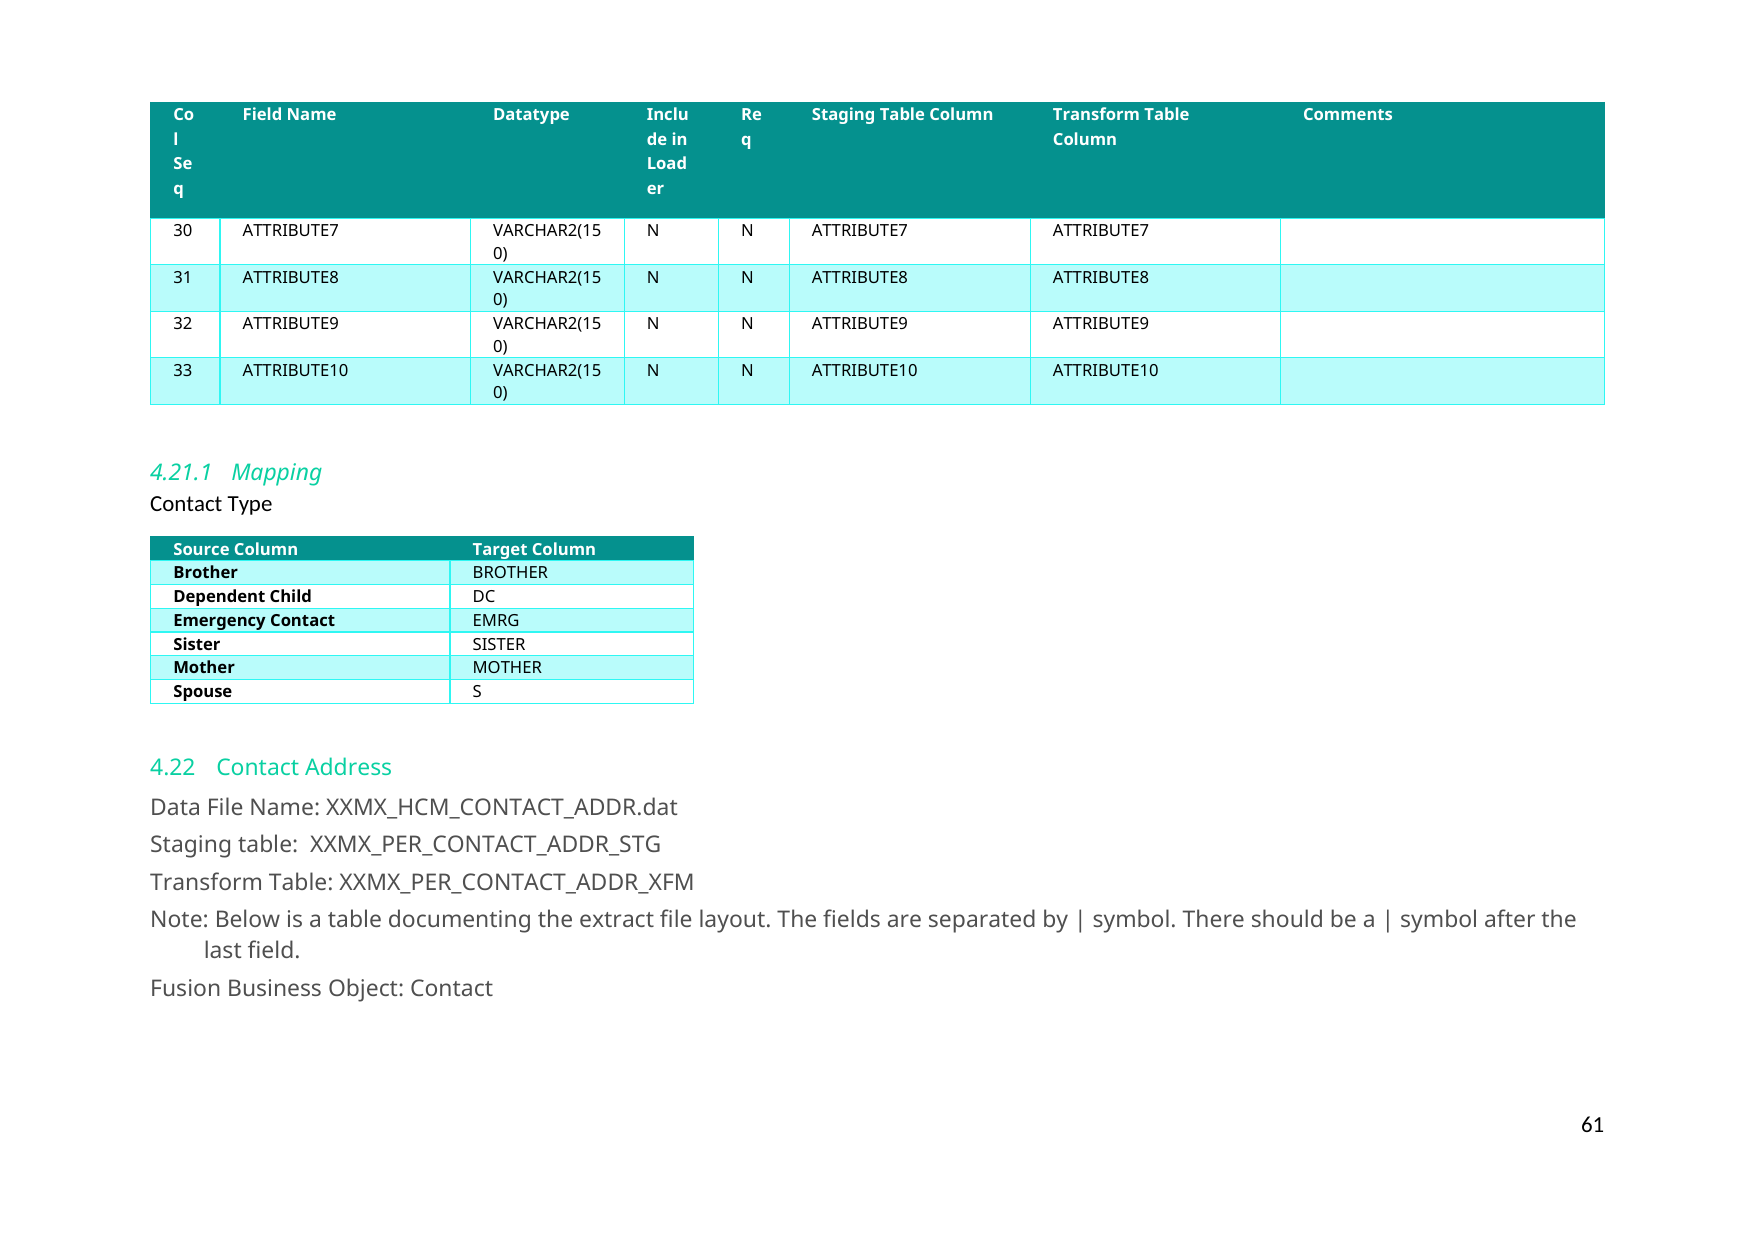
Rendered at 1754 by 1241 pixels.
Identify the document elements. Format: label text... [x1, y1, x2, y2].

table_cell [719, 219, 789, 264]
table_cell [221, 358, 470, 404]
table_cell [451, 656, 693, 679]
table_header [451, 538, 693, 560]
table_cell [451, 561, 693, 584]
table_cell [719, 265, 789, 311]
text Staging table: XXMX_PER_CONTACT_ADDR_STG [150, 828, 1604, 859]
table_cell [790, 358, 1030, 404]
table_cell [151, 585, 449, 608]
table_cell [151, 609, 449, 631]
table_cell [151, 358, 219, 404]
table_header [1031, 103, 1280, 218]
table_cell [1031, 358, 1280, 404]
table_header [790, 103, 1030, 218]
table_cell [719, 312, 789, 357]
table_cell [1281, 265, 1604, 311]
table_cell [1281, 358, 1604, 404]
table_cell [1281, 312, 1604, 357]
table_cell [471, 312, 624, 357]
text Fusion Business Object: Contact [150, 972, 1604, 1003]
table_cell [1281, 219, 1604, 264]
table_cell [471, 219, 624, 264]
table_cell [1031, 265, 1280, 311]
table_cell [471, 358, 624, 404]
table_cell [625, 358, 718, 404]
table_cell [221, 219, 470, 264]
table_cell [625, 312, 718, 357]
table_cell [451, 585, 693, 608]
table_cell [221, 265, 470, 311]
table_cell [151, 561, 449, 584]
text Transform Table: XXMX_PER_CONTACT_ADDR_XFM [150, 866, 1604, 897]
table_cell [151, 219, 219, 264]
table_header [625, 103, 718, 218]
subtitle Contact Address [150, 751, 1604, 782]
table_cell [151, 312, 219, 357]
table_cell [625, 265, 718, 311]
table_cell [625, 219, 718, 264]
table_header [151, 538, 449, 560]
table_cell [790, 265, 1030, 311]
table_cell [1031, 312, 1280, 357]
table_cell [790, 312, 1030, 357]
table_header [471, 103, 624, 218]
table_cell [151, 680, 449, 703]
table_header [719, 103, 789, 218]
text Data File Name: XXMX_HCM_CONTACT_ADDR.dat [150, 791, 1604, 822]
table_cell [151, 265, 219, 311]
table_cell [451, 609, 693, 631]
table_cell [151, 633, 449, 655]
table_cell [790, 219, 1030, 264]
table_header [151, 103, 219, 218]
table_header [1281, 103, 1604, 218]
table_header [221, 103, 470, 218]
subtitle Mapping [150, 456, 1604, 487]
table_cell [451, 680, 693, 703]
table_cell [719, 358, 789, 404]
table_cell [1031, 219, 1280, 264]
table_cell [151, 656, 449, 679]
text Note: Below is a table documenting the extract file layout. The fields are separated by | symbol. There should be a | symbol after the last field. [150, 903, 1604, 966]
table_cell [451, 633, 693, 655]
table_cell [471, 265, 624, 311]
text Contact Type [150, 489, 1604, 517]
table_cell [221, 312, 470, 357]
